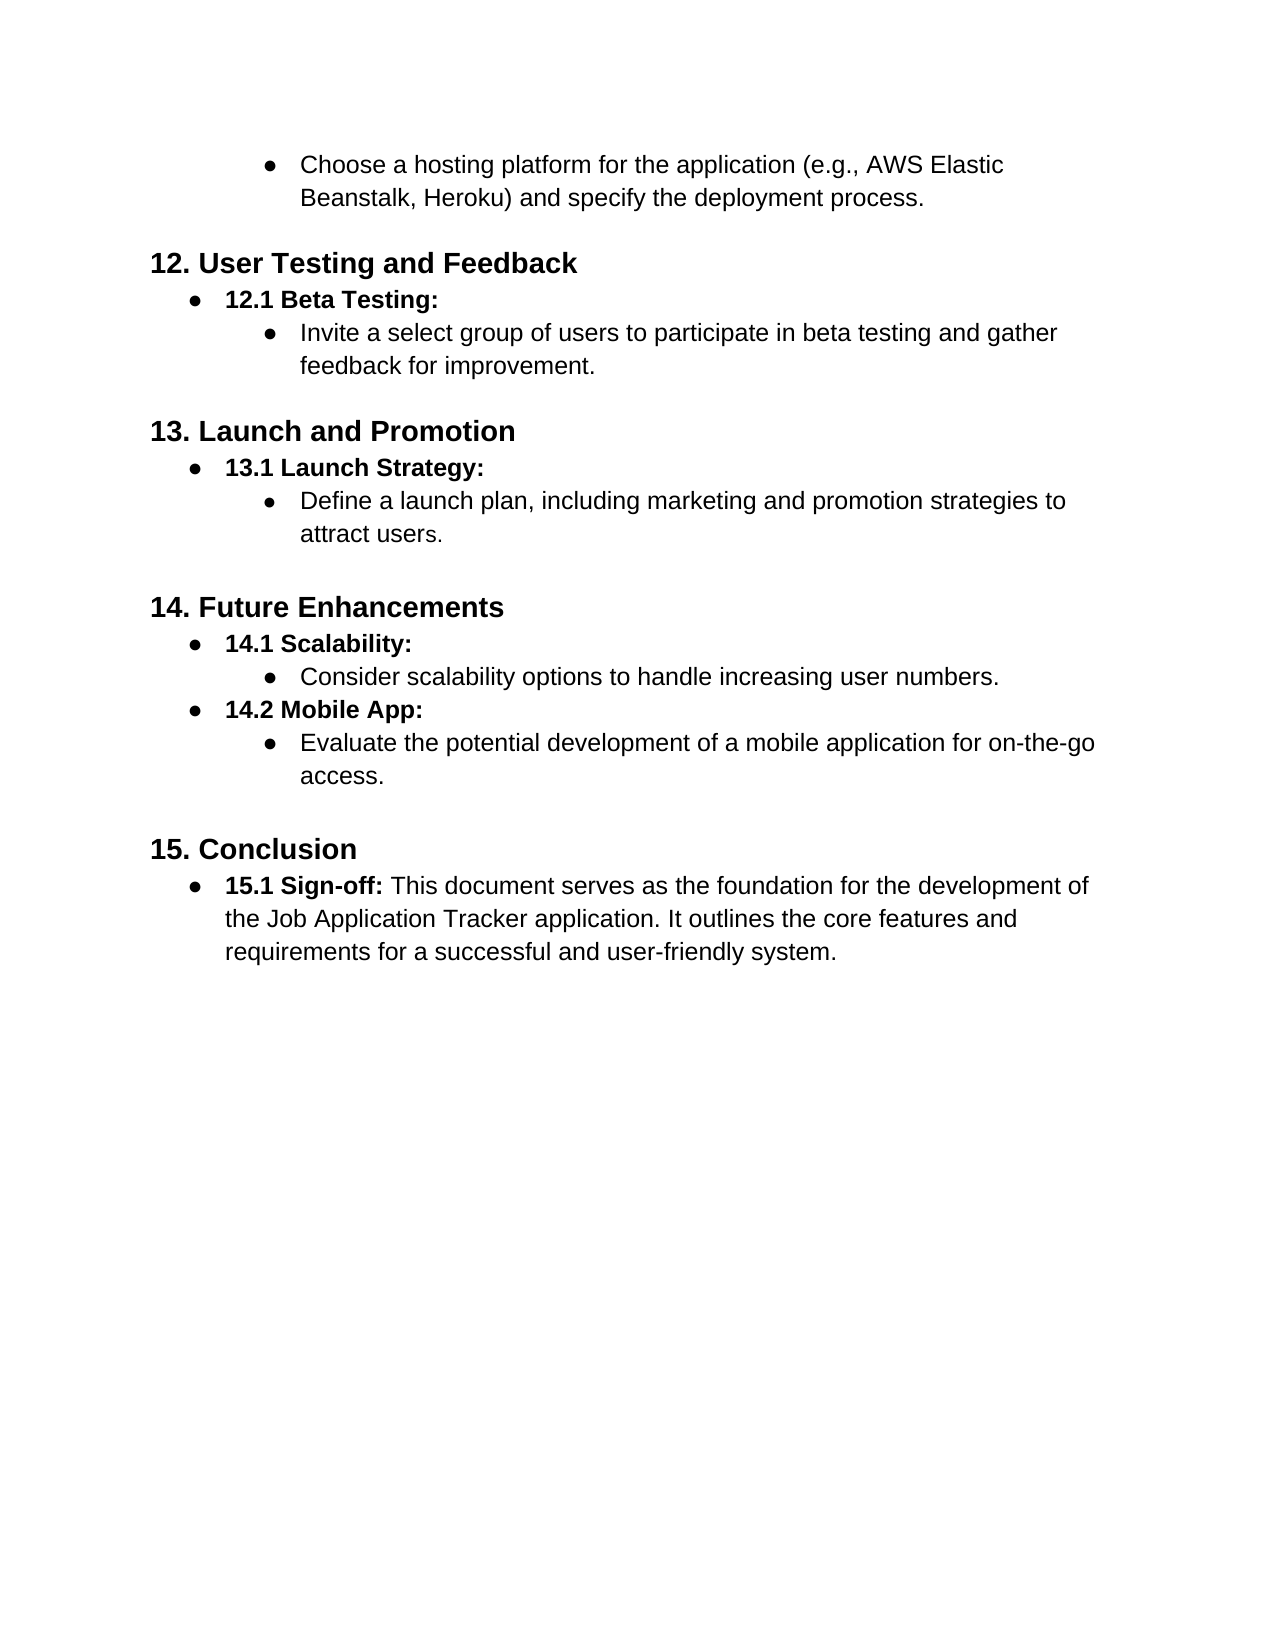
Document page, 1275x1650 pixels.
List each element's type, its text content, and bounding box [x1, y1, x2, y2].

list 13.1 Launch Strategy: [187, 453, 1125, 481]
text 12. User Testing and Feedback [150, 246, 1125, 280]
text 14. Future Enhancements [150, 590, 1125, 624]
list Evaluate the potential development of a mobile application for on-the-go access. [262, 728, 1125, 789]
list Invite a select group of users to participate in beta testing and gather feedback for improvement. [262, 318, 1125, 379]
list 15.1 Sign-off: This document serves as the foundation for the development of the Job Application Tracker application. It outlines the core features and requirements for a successful and user-friendly system. [187, 871, 1125, 966]
list Choose a hosting platform for the application (e.g., AWS Elastic Beanstalk, Heroku) and specify the deployment process. [262, 150, 1125, 212]
text 13. Launch and Promotion [150, 414, 1125, 448]
list 12.1 Beta Testing: [187, 285, 1125, 313]
text 15. Conclusion [150, 832, 1125, 866]
list 14.2 Mobile App: [187, 695, 1125, 723]
list 14.1 Scalability: [187, 629, 1125, 657]
list Consider scalability options to handle increasing user numbers. [262, 662, 1125, 691]
list Define a launch plan, including marketing and promotion strategies to attract users. [262, 486, 1125, 547]
